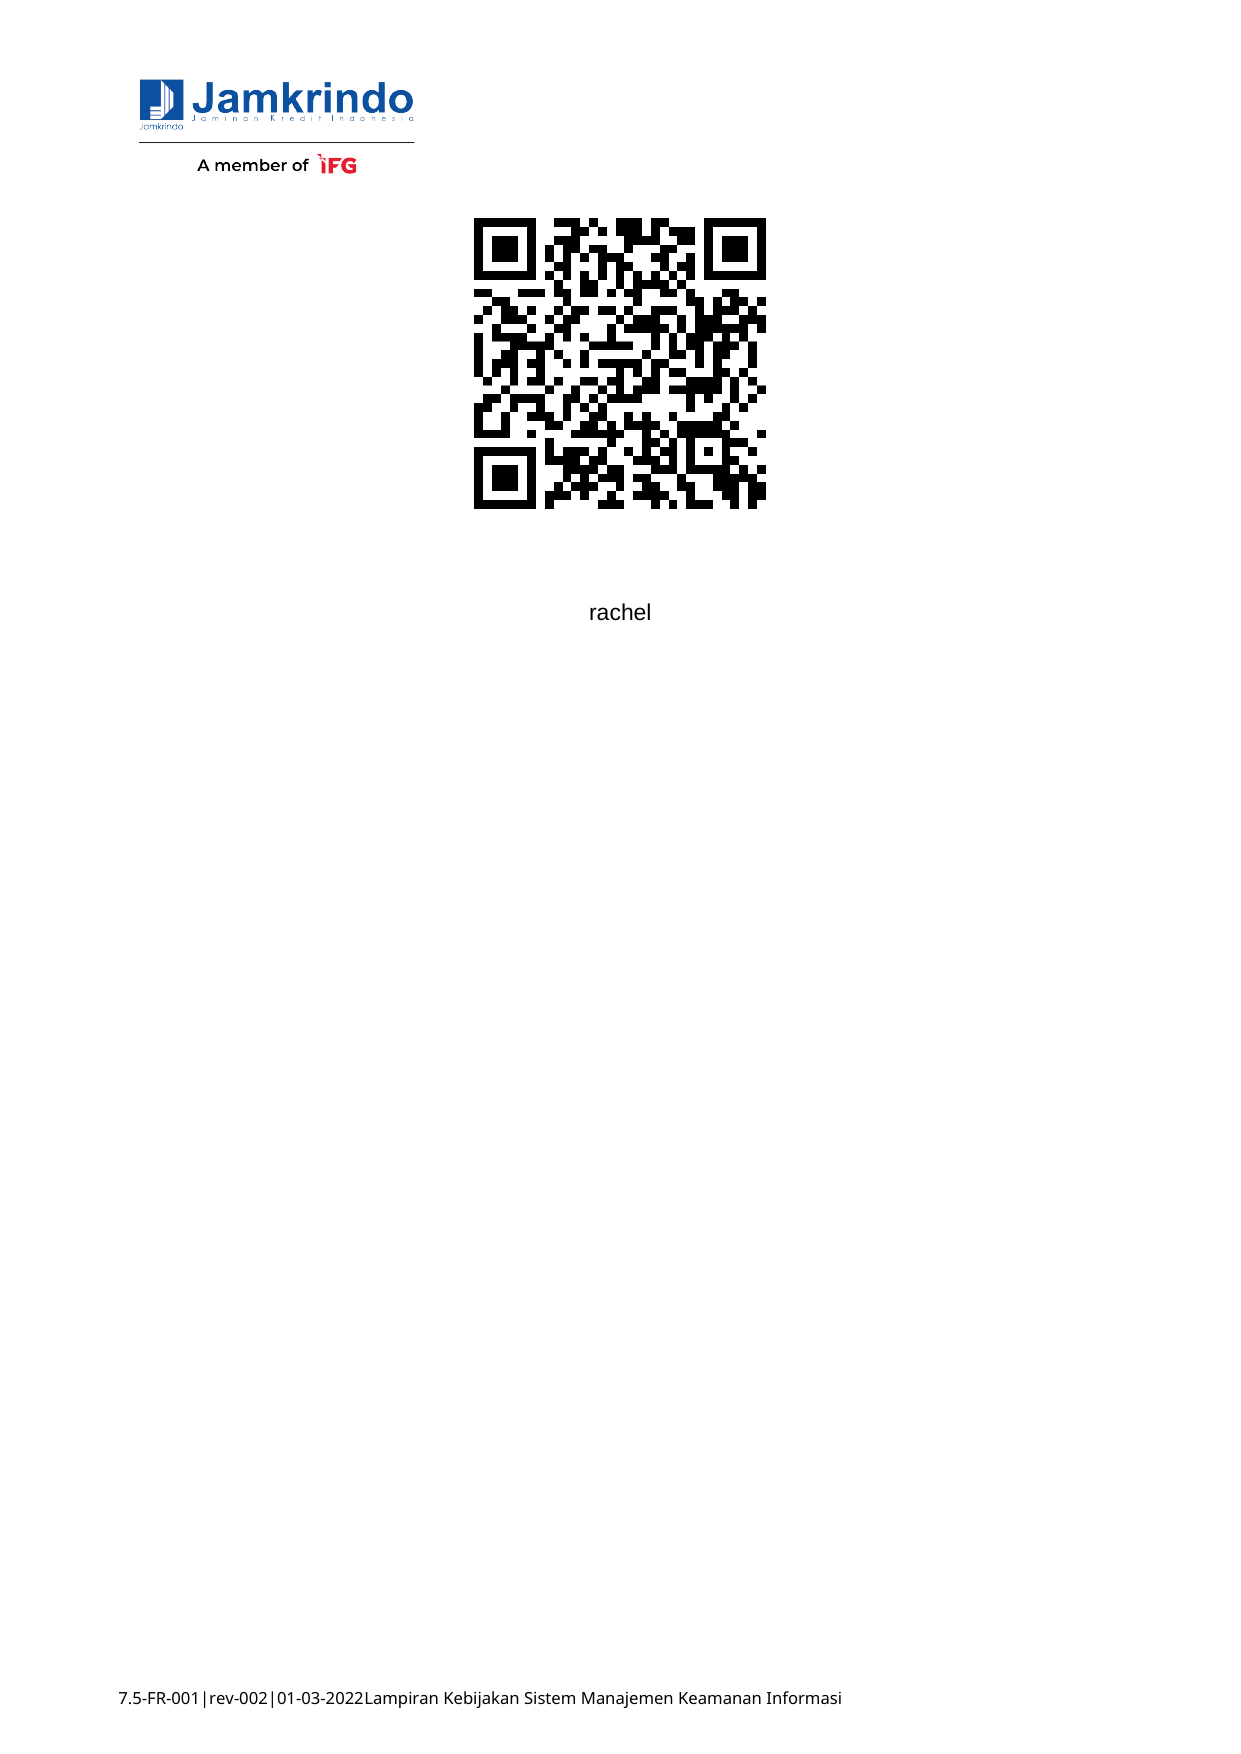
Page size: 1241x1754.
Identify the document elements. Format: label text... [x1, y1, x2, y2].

picture [463, 207, 777, 520]
picture [118, 73, 435, 180]
table_cell 06 May 2024 kadivOTI rachel [122, 207, 1118, 652]
